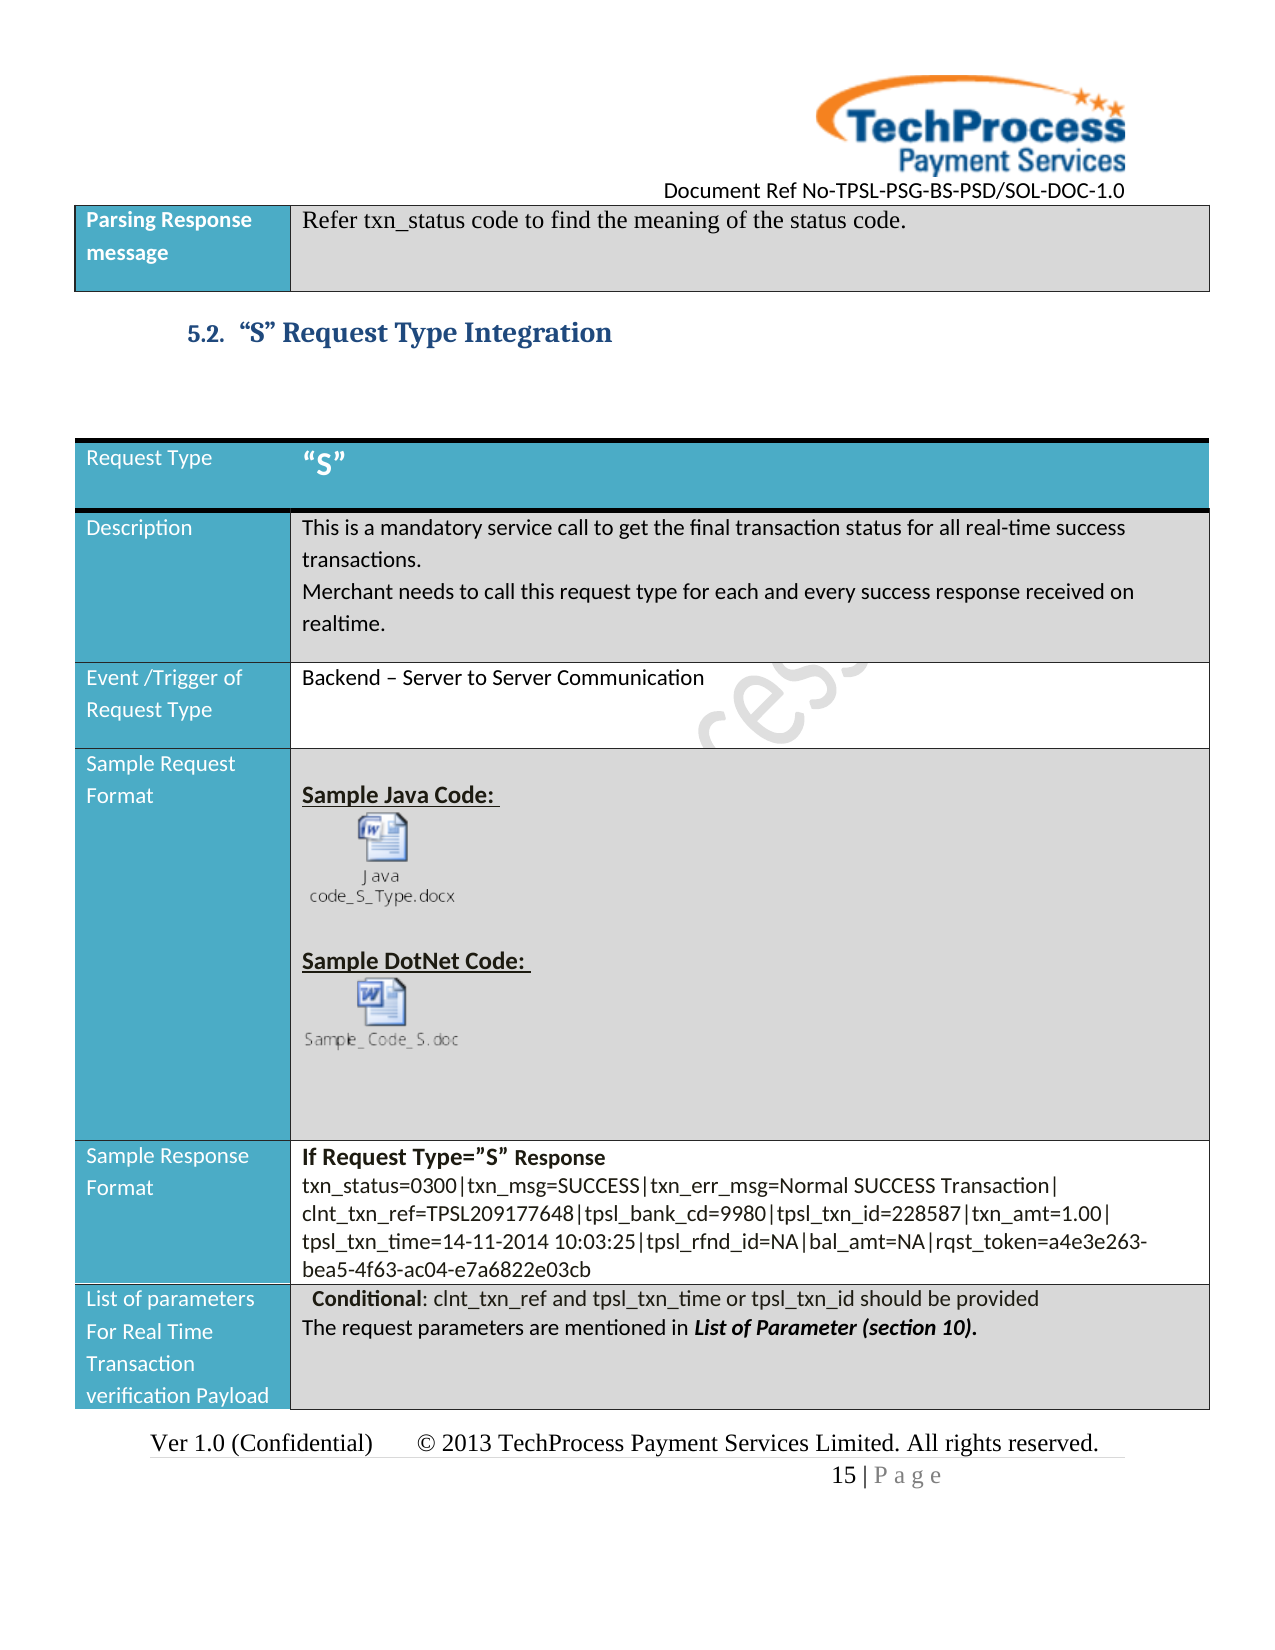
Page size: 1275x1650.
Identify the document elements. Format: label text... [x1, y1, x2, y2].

table_cell Backend – Server to Server Communication [291, 663, 1209, 748]
table_cell This is a mandatory service call to get the final transaction status for all real-time success transactions. Merchant needs to call this request type for each and every success response received on realtime. [291, 513, 1209, 662]
table_cell Sample Response Format [75, 1141, 290, 1283]
table_cell List of parameters For Real Time Transaction verification Payload – (Request Type S) [75, 1285, 290, 1409]
table_cell Parsing Response message [76, 206, 290, 291]
subtitle “S” Request Type Integration [187, 317, 1125, 350]
table_header “S” [291, 443, 1209, 508]
table_cell Description [75, 513, 290, 662]
table_cell If Request Type=”S” Response txn_status=0300|txn_msg=SUCCESS|txn_err_msg=Normal SUCCESS Transaction|clnt_txn_ref=TPSL209177648|tpsl_bank_cd=9980|tpsl_txn_id=228587|txn_amt=1.00|tpsl_txn_time=14-11-2014 10:03:25|tpsl_rfnd_id=NA|bal_amt=NA|rqst_token=a4e3e263-bea5-4f63-ac04-e7a6822e03cb [291, 1141, 1209, 1283]
table_cell Event /Trigger of Request Type [75, 663, 290, 748]
table_cell Sample Request Format [75, 749, 290, 1140]
table_cell Sample Java Code: Sample DotNet Code: [291, 749, 1209, 1140]
picture [815, 75, 1125, 177]
table_header Request Type [75, 443, 291, 508]
table_cell Refer txn_status code to find the meaning of the status code. [291, 206, 1209, 291]
